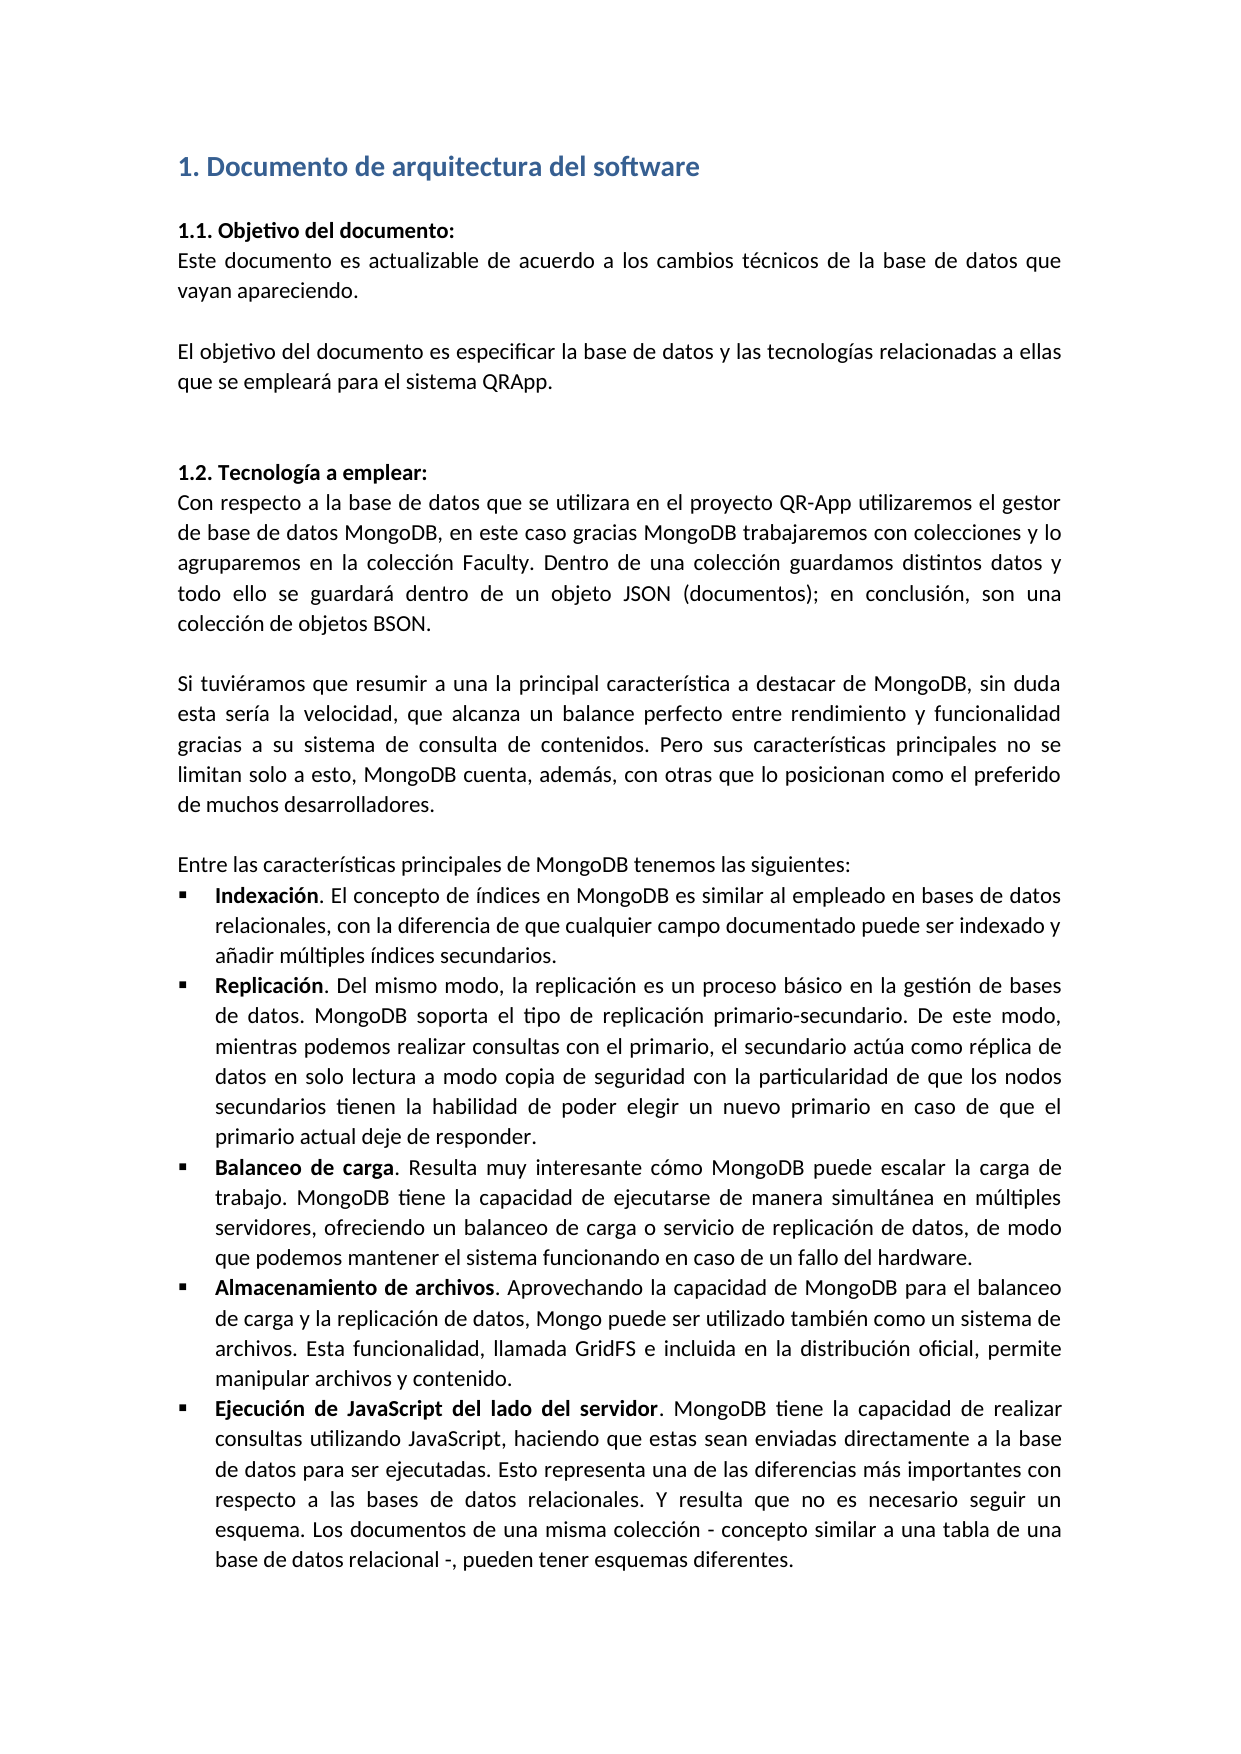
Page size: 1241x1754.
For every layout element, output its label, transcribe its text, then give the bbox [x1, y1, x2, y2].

text El objetivo del documento es especificar la base de datos y las tecnologías relacionadas a ellas que se empleará para el sistema QRApp. [177, 337, 1063, 395]
text Entre las características principales de MongoDB tenemos las siguientes: [177, 851, 1063, 879]
text Si tuviéramos que resumir a una la principal característica a destacar de MongoDB, sin duda esta sería la velocidad, que alcanza un balance perfecto entre rendimiento y funcionalidad gracias a su sistema de consulta de contenidos. Pero sus características principales no se limitan solo a esto, MongoDB cuenta, además, con otras que lo posicionan como el preferido de muchos desarrolladores. [177, 669, 1063, 818]
text 1. Documento de arquitectura del software [177, 148, 1063, 183]
text 1.1. Objetivo del documento: [177, 216, 1063, 244]
text 1.2. Tecnología a emplear: [177, 458, 1063, 486]
text Este documento es actualizable de acuerdo a los cambios técnicos de la base de datos que vayan apareciendo. [177, 246, 1063, 305]
list Balanceo de carga. Resulta muy interesante cómo MongoDB puede escalar la carga de trabajo. MongoDB tiene la capacidad de ejecutarse de manera simultánea en múltiples servidores, ofreciendo un balanceo de carga o servicio de replicación de datos, de modo que podemos mantener el sistema funcionando en caso de un fallo del hardware. [177, 1153, 1063, 1271]
list Ejecución de JavaScript del lado del servidor. MongoDB tiene la capacidad de realizar consultas utilizando JavaScript, haciendo que estas sean enviadas directamente a la base de datos para ser ejecutadas. Esto representa una de las diferencias más importantes con respecto a las bases de datos relacionales. Y resulta que no es necesario seguir un esquema. Los documentos de una misma colección - concepto similar a una tabla de una base de datos relacional -, pueden tener esquemas diferentes. [177, 1394, 1063, 1573]
list Indexación. El concepto de índices en MongoDB es similar al empleado en bases de datos relacionales, con la diferencia de que cualquier campo documentado puede ser indexado y añadir múltiples índices secundarios. [177, 881, 1063, 969]
list Replicación. Del mismo modo, la replicación es un proceso básico en la gestión de bases de datos. MongoDB soporta el tipo de replicación primario-secundario. De este modo, mientras podemos realizar consultas con el primario, el secundario actúa como réplica de datos en solo lectura a modo copia de seguridad con la particularidad de que los nodos secundarios tienen la habilidad de poder elegir un nuevo primario en caso de que el primario actual deje de responder. [177, 971, 1063, 1151]
list Almacenamiento de archivos. Aprovechando la capacidad de MongoDB para el balanceo de carga y la replicación de datos, Mongo puede ser utilizado también como un sistema de archivos. Esta funcionalidad, llamada GridFS e incluida en la distribución oficial, permite manipular archivos y contenido. [177, 1273, 1063, 1392]
text Con respecto a la base de datos que se utilizara en el proyecto QR-App utilizaremos el gestor de base de datos MongoDB, en este caso gracias MongoDB trabajaremos con colecciones y lo agruparemos en la colección Faculty. Dentro de una colección guardamos distintos datos y todo ello se guardará dentro de un objeto JSON (documentos); en conclusión, son una colección de objetos BSON. [177, 488, 1063, 637]
